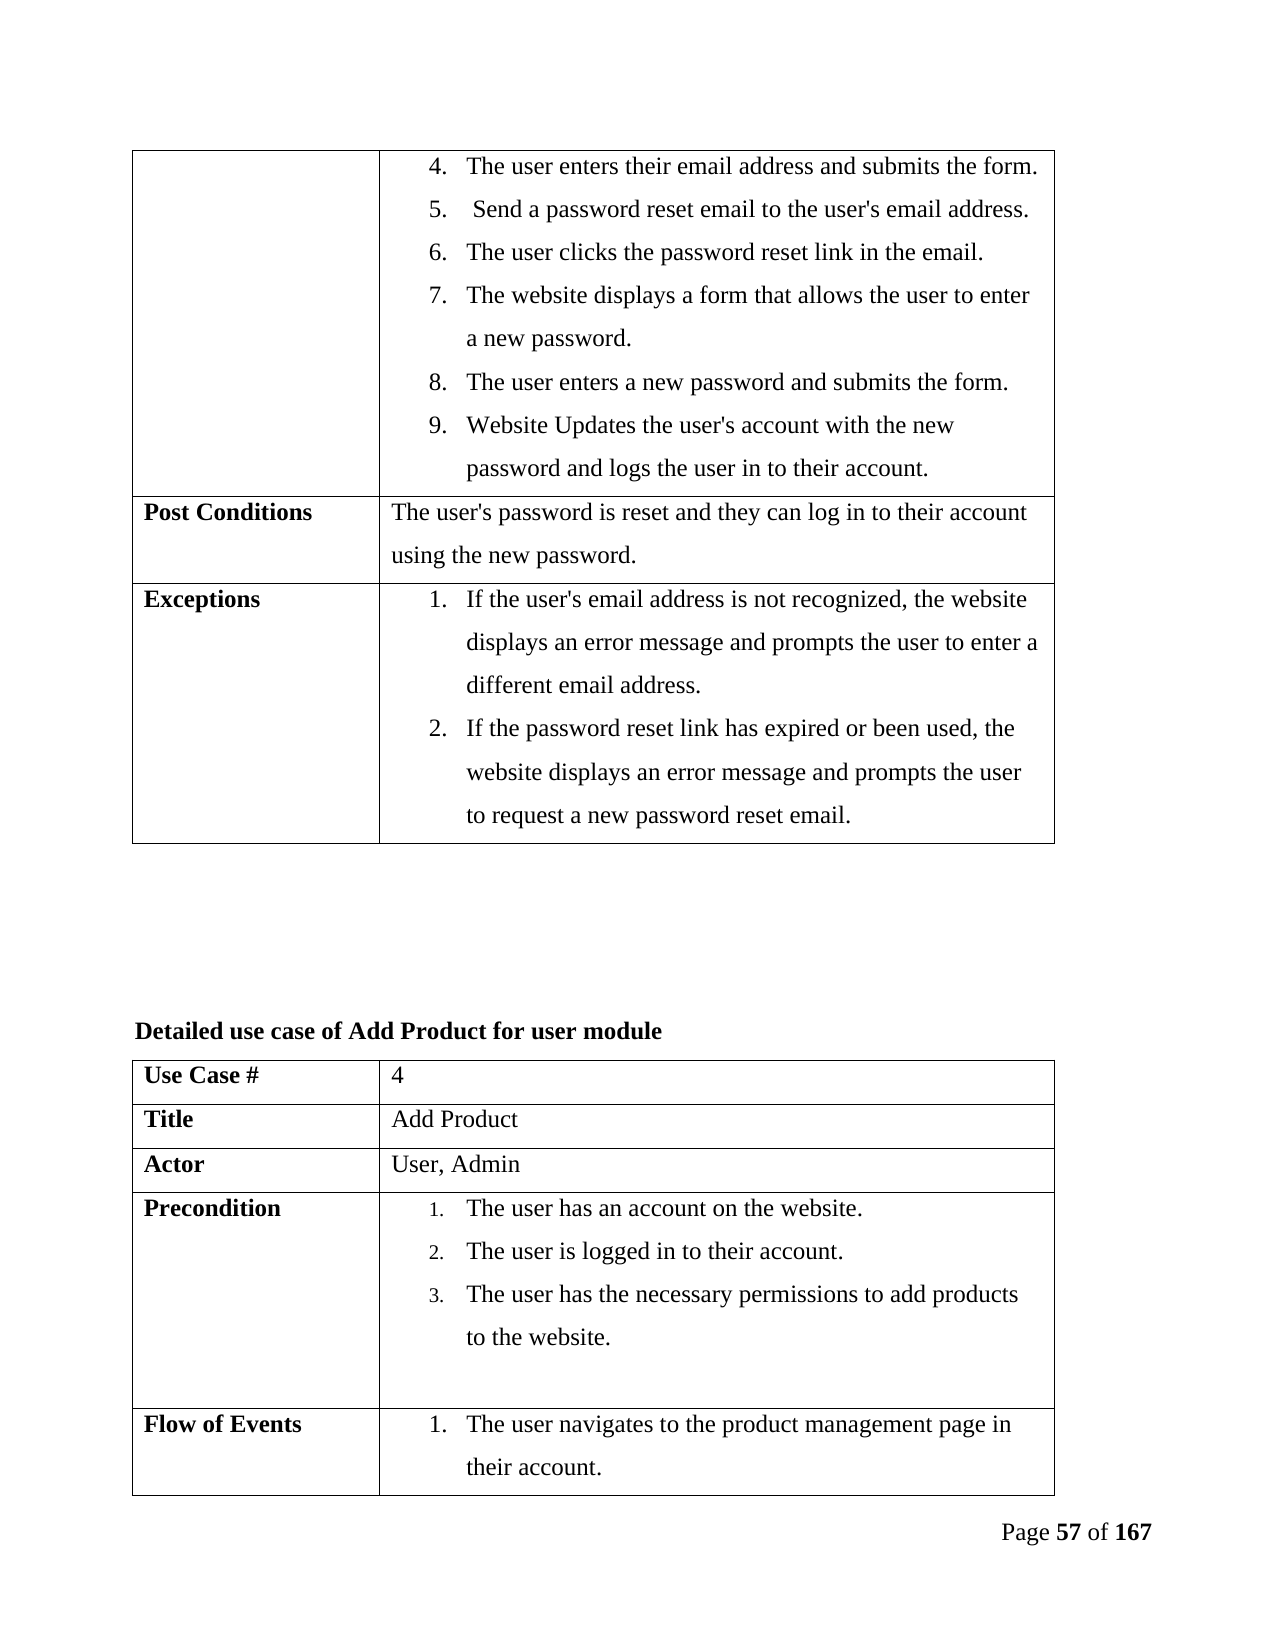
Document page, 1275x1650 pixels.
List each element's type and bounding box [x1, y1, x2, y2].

table_cell [55, 150, 1132, 1496]
